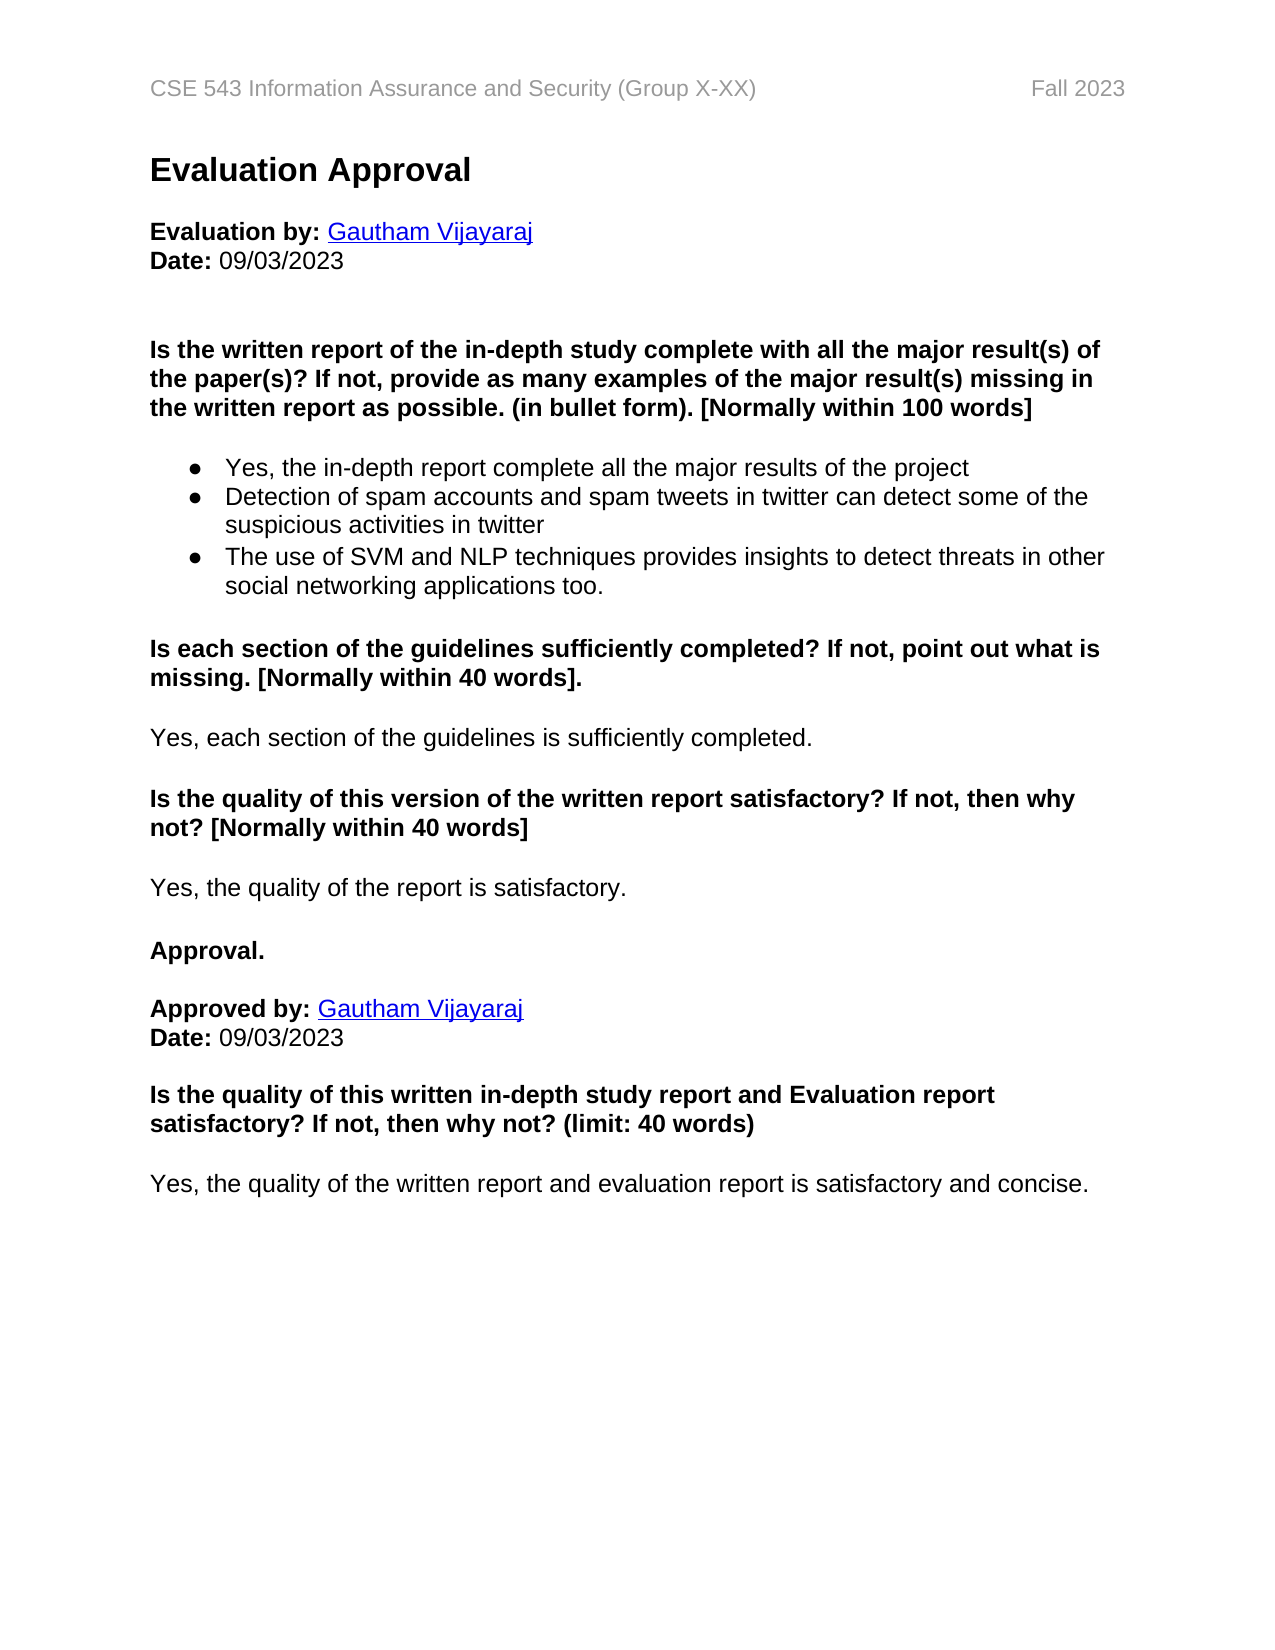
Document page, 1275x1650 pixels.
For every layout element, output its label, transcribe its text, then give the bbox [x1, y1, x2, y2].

text Is the quality of this version of the written report satisfactory? If not, then why not? [Normally within 40 words] [149, 755, 1123, 841]
text Approval. Approved by: Gautham Vijayaraj Date: 09/03/2023 Is the quality of this written in-depth study report and Evaluation report satisfactory? If not, then why not? (limit: 40 words) [149, 936, 1123, 1138]
text Is the written report of the in-depth study complete with all the major result(s) of the paper(s)? If not, provide as many examples of the major result(s) missing in the written report as possible. (in bullet form). [Normally within 100 words] [149, 335, 1123, 450]
list The use of SVM and NLP techniques provides insights to detect threats in other social networking applications too. [187, 542, 1123, 600]
text Yes, the quality of the report is satisfactory. [149, 844, 1123, 902]
text Yes, each section of the guidelines is sufficiently completed. [149, 695, 1123, 752]
text Is each section of the guidelines sufficiently completed? If not, point out what is missing. [Normally within 40 words]. [149, 634, 1123, 692]
list Detection of spam accounts and spam tweets in twitter can detect some of the suspicious activities in twitter [187, 482, 1123, 539]
list Yes, the in-depth report complete all the major results of the project [187, 453, 1123, 482]
text Yes, the quality of the written report and evaluation report is satisfactory and concise. [149, 1141, 1123, 1198]
text Evaluation Approval Evaluation by: Gautham Vijayaraj Date: 09/03/2023 [149, 150, 1123, 332]
